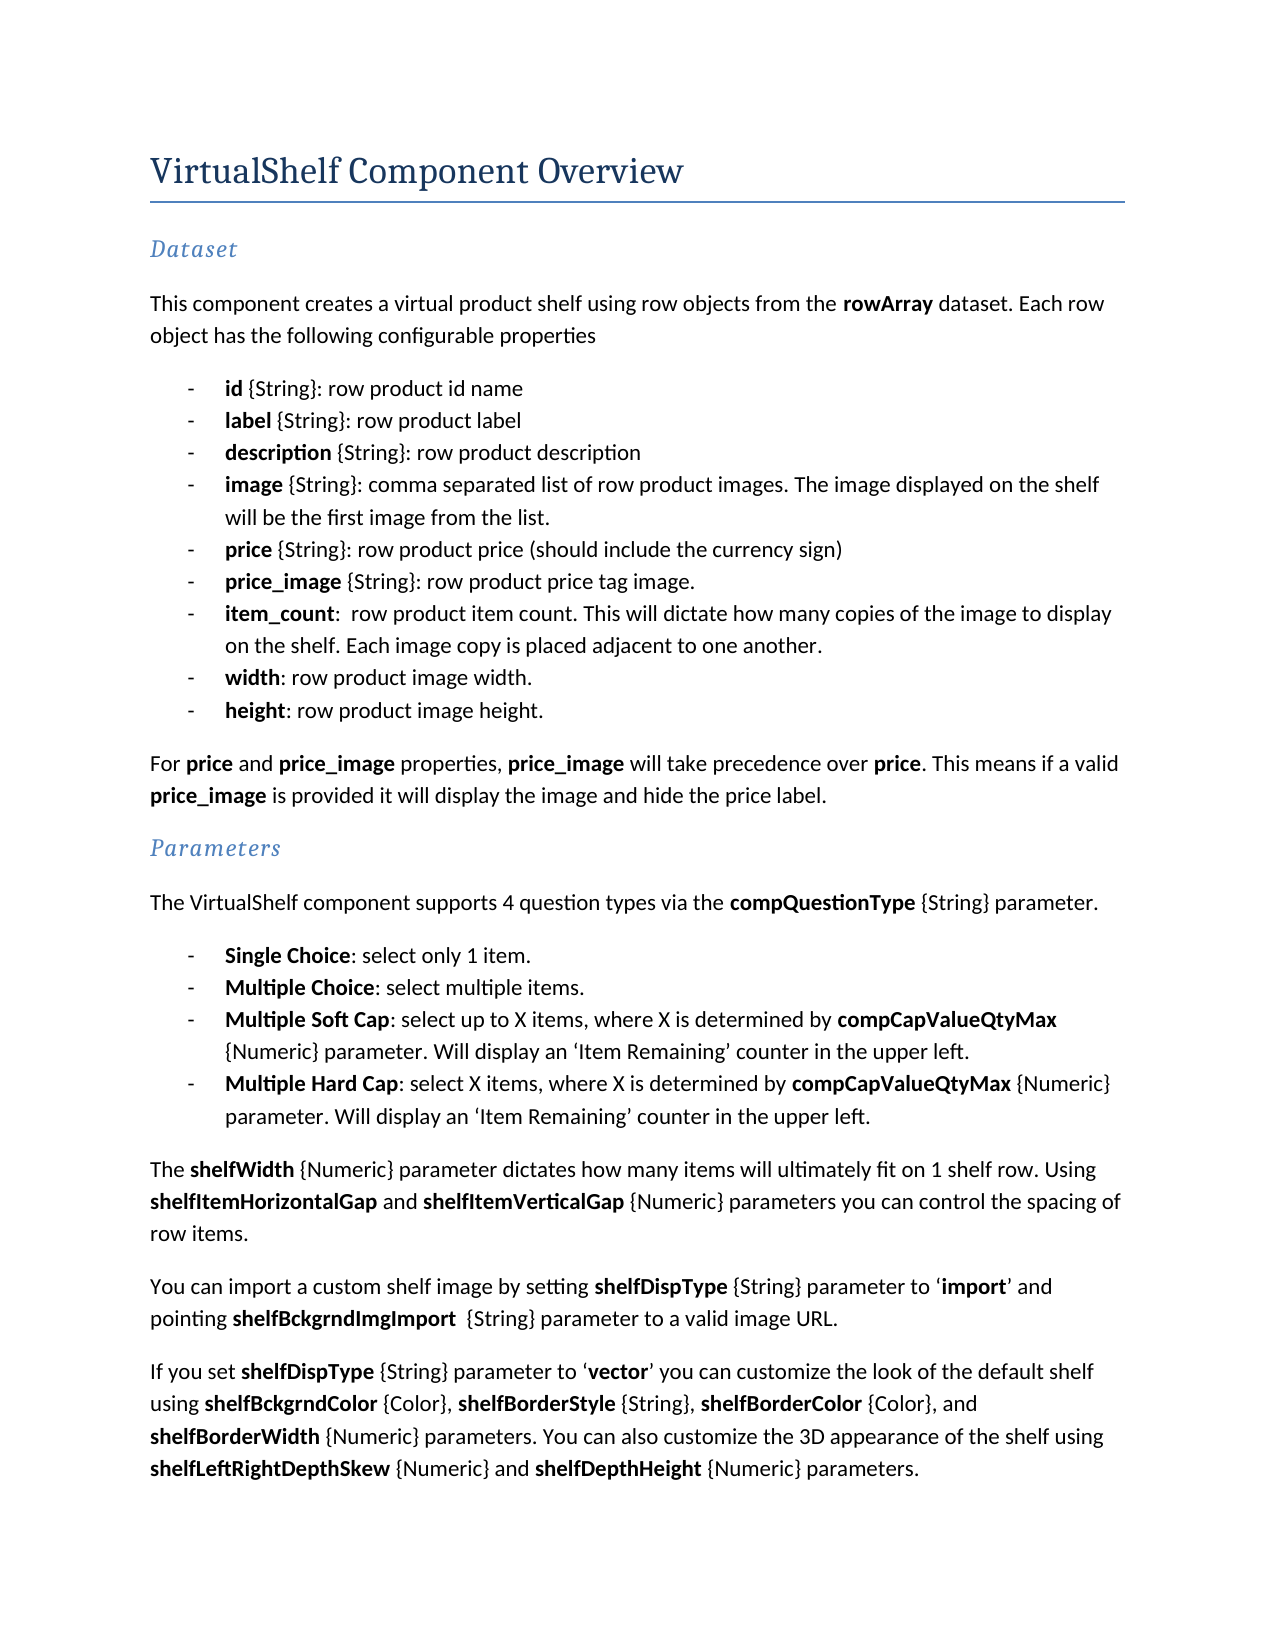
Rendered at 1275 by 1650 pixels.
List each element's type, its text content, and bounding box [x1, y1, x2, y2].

list price {String}: row product price (should include the currency sign) [187, 535, 1125, 563]
list height: row product image height. [187, 696, 1125, 724]
list width: row product image width. [187, 663, 1125, 692]
list Single Choice: select only 1 item. [187, 941, 1125, 969]
text For price and price_image properties, price_image will take precedence over price. This means if a valid price_image is provided it will display the image and hide the price label. [150, 749, 1125, 809]
text The VirtualShelf component supports 4 question types via the compQuestionType {String} parameter. [150, 888, 1125, 916]
title VirtualShelf Component Overview [150, 150, 1125, 201]
text You can import a custom shelf image by setting shelfDispType {String} parameter to ‘import’ and pointing shelfBckgrndImgImport {String} parameter to a valid image URL. [150, 1272, 1125, 1332]
list price_image {String}: row product price tag image. [187, 567, 1125, 595]
text The shelfWidth {Numeric} parameter dictates how many items will ultimately fit on 1 shelf row. Using shelfItemHorizontalGap and shelfItemVerticalGap {Numeric} parameters you can control the spacing of row items. [150, 1155, 1125, 1247]
subtitle Parameters [150, 834, 1125, 863]
list Multiple Choice: select multiple items. [187, 973, 1125, 1001]
list id {String}: row product id name [187, 374, 1125, 402]
list description {String}: row product description [187, 438, 1125, 466]
subtitle Dataset [150, 235, 1125, 263]
text This component creates a virtual product shelf using row objects from the rowArray dataset. Each row object has the following configurable properties [150, 289, 1125, 349]
list image {String}: comma separated list of row product images. The image displayed on the shelf will be the first image from the list. [187, 470, 1125, 531]
list Multiple Hard Cap: select X items, where X is determined by compCapValueQtyMax {Numeric} parameter. Will display an ‘Item Remaining’ counter in the upper left. [187, 1069, 1125, 1130]
list label {String}: row product label [187, 406, 1125, 434]
list Multiple Soft Cap: select up to X items, where X is determined by compCapValueQtyMax {Numeric} parameter. Will display an ‘Item Remaining’ counter in the upper left. [187, 1005, 1125, 1065]
list item_count: row product item count. This will dictate how many copies of the image to display on the shelf. Each image copy is placed adjacent to one another. [187, 599, 1125, 659]
text If you set shelfDispType {String} parameter to ‘vector’ you can customize the look of the default shelf using shelfBckgrndColor {Color}, shelfBorderStyle {String}, shelfBorderColor {Color}, and shelfBorderWidth {Numeric} parameters. You can also customize the 3D appearance of the shelf using shelfLeftRightDepthSkew {Numeric} and shelfDepthHeight {Numeric} parameters. [150, 1357, 1125, 1482]
